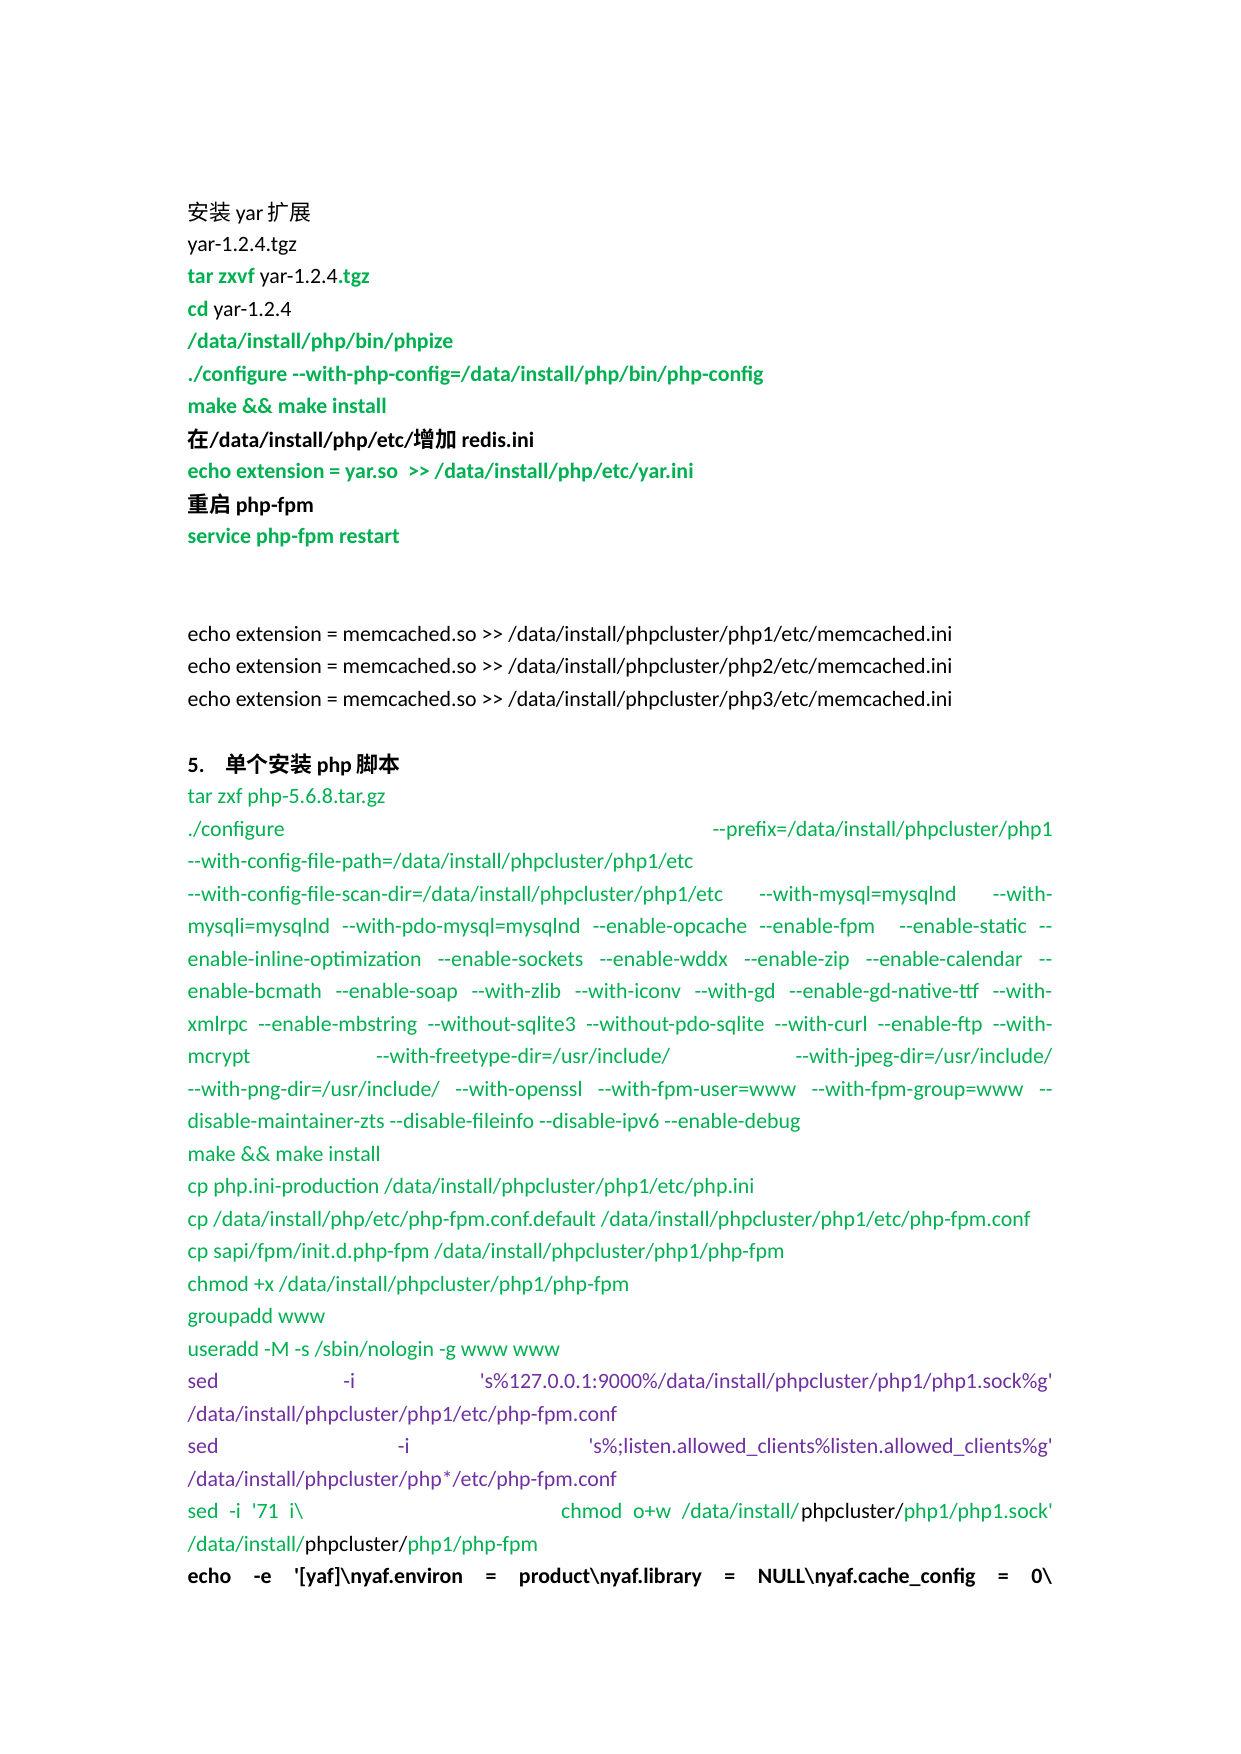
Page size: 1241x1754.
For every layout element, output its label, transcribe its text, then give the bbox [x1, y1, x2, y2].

text 安装yar扩展 [187, 194, 1053, 227]
text /data/install/php/bin/phpize [187, 324, 1053, 357]
text echo extension = yar.so >> /data/install/php/etc/yar.ini [187, 454, 1053, 487]
text sed -i 's%127.0.0.1:9000%/data/install/phpcluster/php1/php1.sock%g' /data/install/phpcluster/php1/etc/php-fpm.conf [187, 1364, 1053, 1429]
text echo extension = memcached.so >> /data/install/phpcluster/php2/etc/memcached.ini [187, 649, 1053, 682]
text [187, 1559, 1053, 1592]
text sed -i '71 i\ chmod o+w /data/install/phpcluster/php1/php1.sock' /data/install/phpcluster/php1/php-fpm [187, 1494, 1053, 1559]
text echo extension = memcached.so >> /data/install/phpcluster/php1/etc/memcached.ini [187, 617, 1053, 649]
text make && make install [187, 389, 1053, 422]
text groupadd www [187, 1299, 1053, 1332]
text cp php.ini-production /data/install/phpcluster/php1/etc/php.ini [187, 1169, 1053, 1202]
text sed -i 's%;listen.allowed_clients%listen.allowed_clients%g' /data/install/phpcluster/php*/etc/php-fpm.conf [187, 1429, 1053, 1494]
text chmod +x /data/install/phpcluster/php1/php-fpm [187, 1267, 1053, 1299]
text 在/data/install/php/etc/增加redis.ini [187, 422, 1053, 454]
text service php-fpm restart [187, 519, 1053, 552]
text yar-1.2.4.tgz [187, 227, 1053, 259]
text make && make install [187, 1137, 1053, 1169]
text cp sapi/fpm/init.d.php-fpm /data/install/phpcluster/php1/php-fpm [187, 1234, 1053, 1267]
text cd yar-1.2.4 [187, 292, 1053, 324]
text 重启php-fpm [187, 487, 1053, 519]
text ./configure --prefix=/data/install/phpcluster/php1 --with-config-file-path=/data/install/phpcluster/php1/etc --with-config-file-scan-dir=/data/install/phpcluster/php1/etc --with-mysql=mysqlnd --with-mysqli=mysqlnd --with-pdo-mysql=mysqlnd --enable-opcache --enable-fpm --enable-static --enable-inline-optimization --enable-sockets --enable-wddx --enable-zip --enable-calendar --enable-bcmath --enable-soap --with-zlib --with-iconv --with-gd --enable-gd-native-ttf --with-xmlrpc --enable-mbstring --without-sqlite3 --without-pdo-sqlite --with-curl --enable-ftp --with-mcrypt --with-freetype-dir=/usr/include/ --with-jpeg-dir=/usr/include/ --with-png-dir=/usr/include/ --with-openssl --with-fpm-user=www --with-fpm-group=www --disable-maintainer-zts --disable-fileinfo --disable-ipv6 --enable-debug [187, 812, 1053, 1137]
text tar zxvf yar-1.2.4.tgz [187, 259, 1053, 292]
list 单个安装php脚本 [187, 747, 1053, 779]
text echo extension = memcached.so >> /data/install/phpcluster/php3/etc/memcached.ini [187, 682, 1053, 714]
text cp /data/install/php/etc/php-fpm.conf.default /data/install/phpcluster/php1/etc/php-fpm.conf [187, 1202, 1053, 1234]
text useradd -M -s /sbin/nologin -g www www [187, 1332, 1053, 1364]
text ./configure --with-php-config=/data/install/php/bin/php-config [187, 357, 1053, 389]
text tar zxf php-5.6.8.tar.gz [187, 779, 1053, 812]
